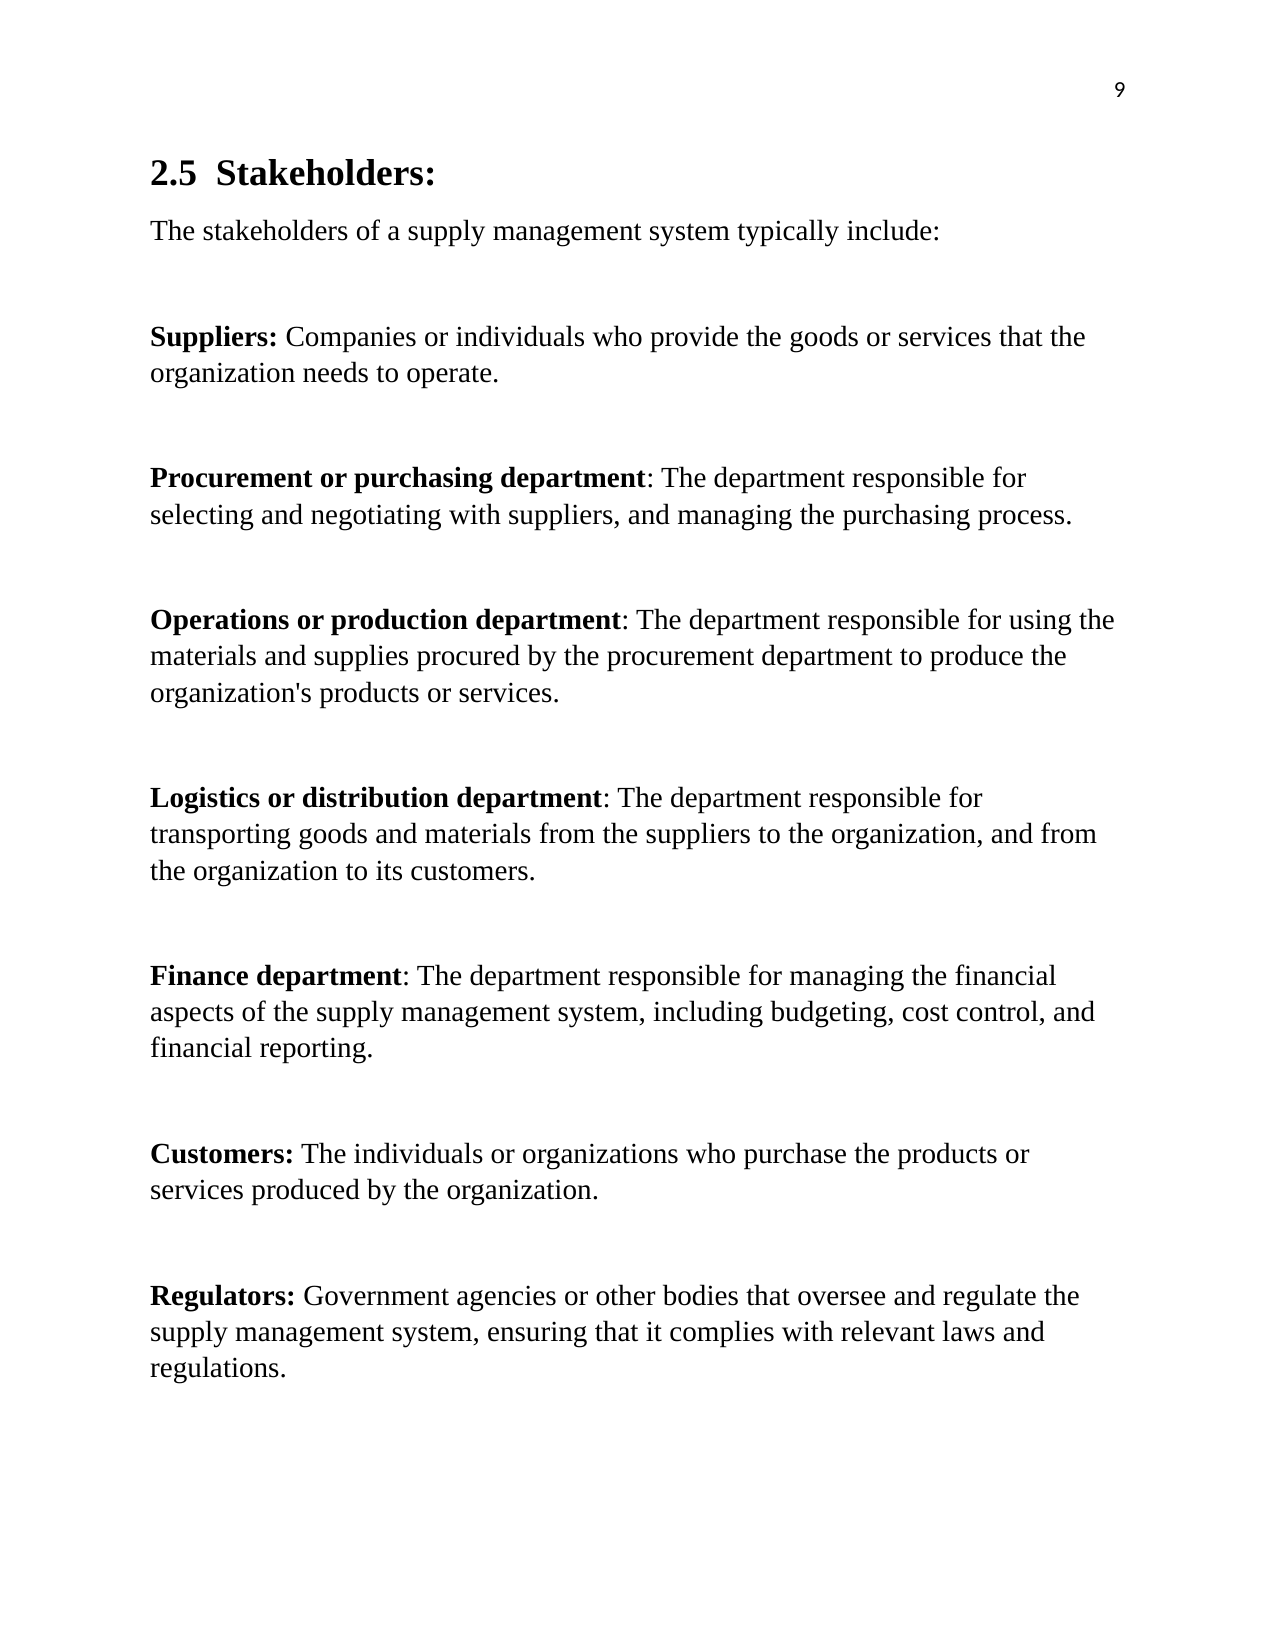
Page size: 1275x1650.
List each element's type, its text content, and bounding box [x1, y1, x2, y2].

text 2.5 Stakeholders: [150, 150, 1125, 193]
text Finance department: The department responsible for managing the financial aspects of the supply management system, including budgeting, cost control, and financial reporting. [150, 958, 1125, 1064]
text Suppliers: Companies or individuals who provide the goods or services that the organization needs to operate. [150, 319, 1125, 388]
text Logistics or distribution department: The department responsible for transporting goods and materials from the suppliers to the organization, and from the organization to its customers. [150, 780, 1125, 886]
text Regulators: Government agencies or other bodies that oversee and regulate the supply management system, ensuring that it complies with relevant laws and regulations. [150, 1278, 1125, 1384]
text Operations or production department: The department responsible for using the materials and supplies procured by the procurement department to produce the organization's products or services. [150, 602, 1125, 708]
text Procurement or purchasing department: The department responsible for selecting and negotiating with suppliers, and managing the purchasing process. [150, 461, 1125, 530]
text Customers: The individuals or organizations who purchase the products or services produced by the organization. [150, 1136, 1125, 1206]
text The stakeholders of a supply management system typically include: [150, 213, 1125, 247]
